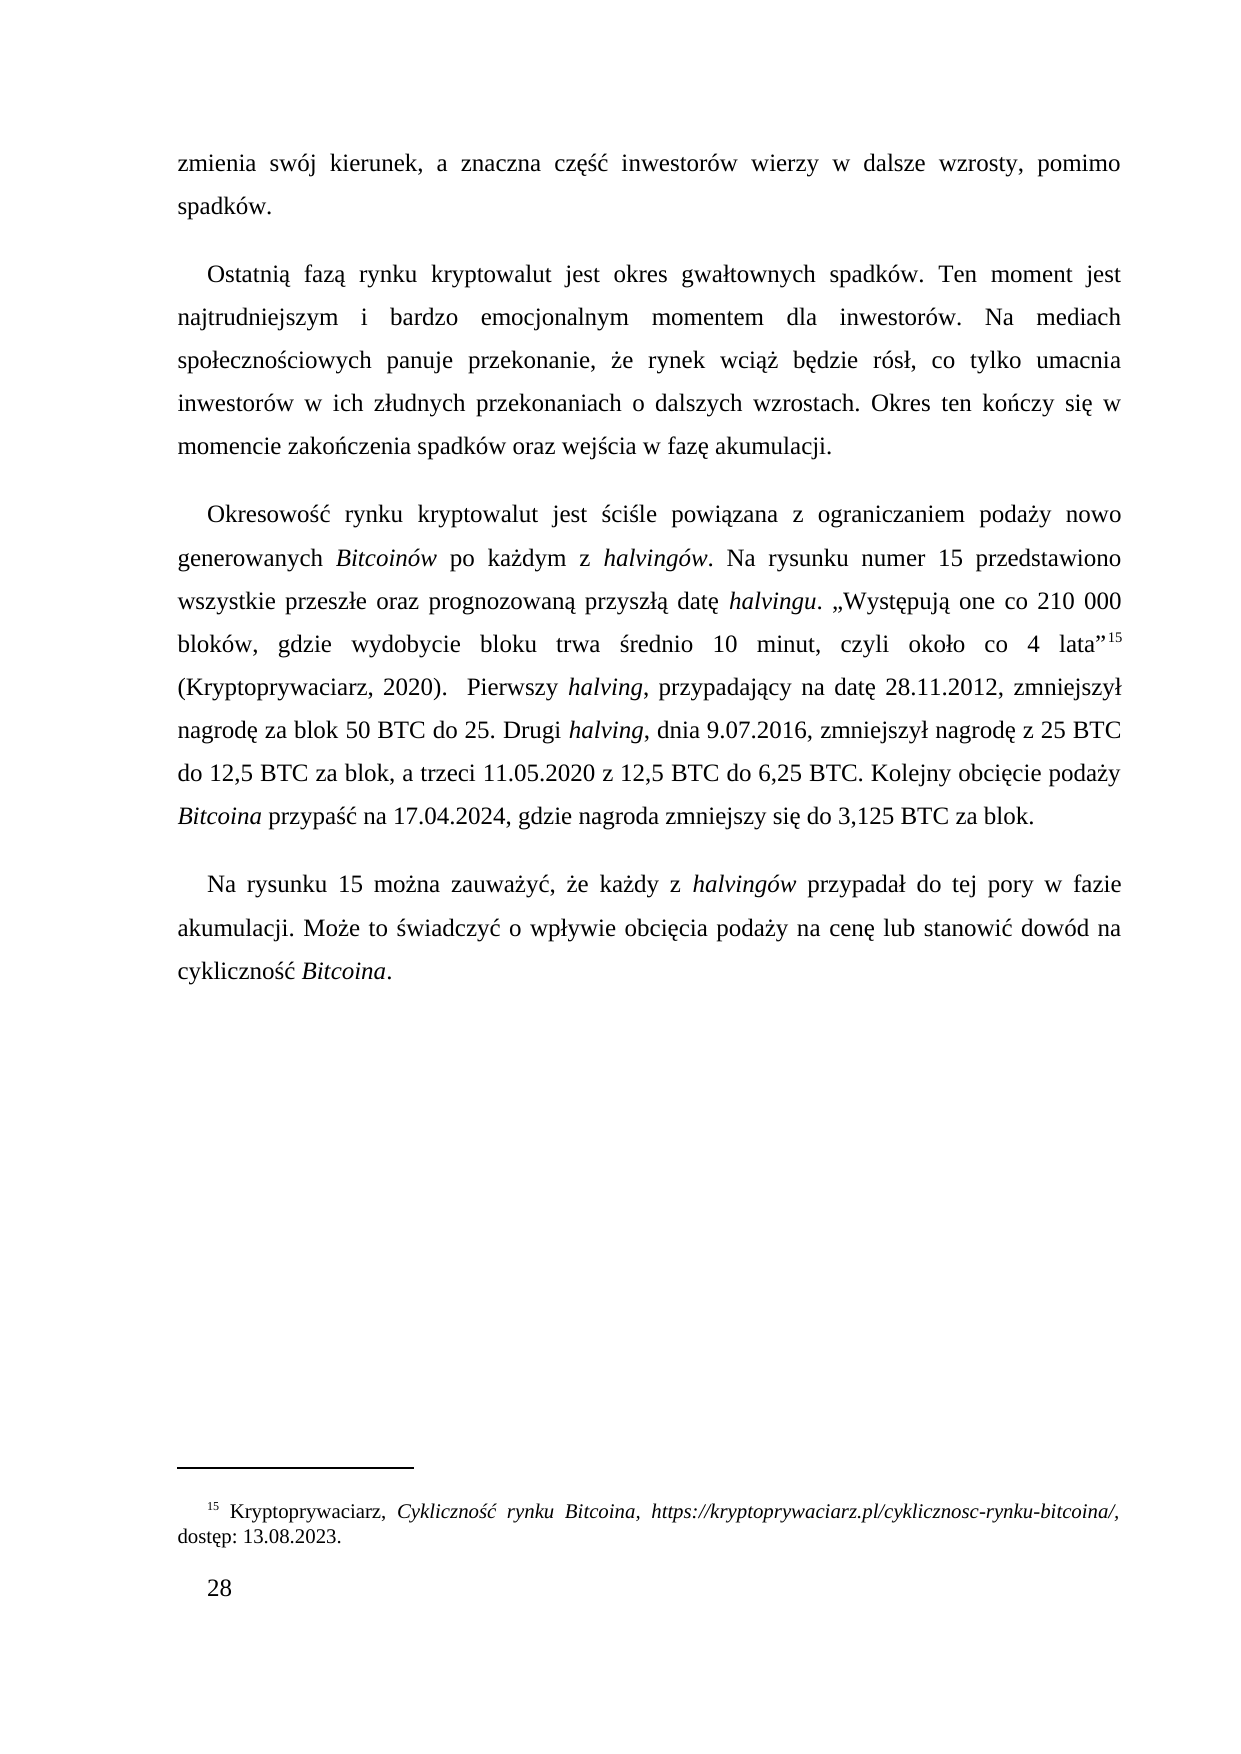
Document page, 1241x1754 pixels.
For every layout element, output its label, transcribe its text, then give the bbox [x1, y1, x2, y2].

text Okresowość rynku kryptowalut jest ściśle powiązana z ograniczaniem podaży nowo generowanych Bitcoinów po każdym z halvingów. Na rysunku numer 15 przedstawiono wszystkie przeszłe oraz prognozowaną przyszłą datę halvingu. „Występują one co 210 000 bloków, gdzie wydobycie bloku trwa średnio 10 minut, czyli około co 4 lata”. Pierwszy halving, przypadający na datę 28.11.2012, zmniejszył nagrodę za blok 50 BTC do 25. Drugi halving, dnia 9.07.2016, zmniejszył nagrodę z 25 BTC do 12,5 BTC za blok, a trzeci 11.05.2020 z 12,5 BTC do 6,25 BTC. Kolejny obcięcie podaży Bitcoina przypaść na 17.04.2024, gdzie nagroda zmniejszy się do 3,125 BTC za blok. [177, 499, 1122, 830]
text Na rysunku 15 można zauważyć, że każdy z halvingów przypadał do tej pory w fazie akumulacji. Może to świadczyć o wpływie obcięcia podaży na cenę lub stanowić dowód na cykliczność Bitcoina. [177, 869, 1122, 984]
text Ostatnią fazą rynku kryptowalut jest okres gwałtownych spadków. Ten moment jest najtrudniejszym i bardzo emocjonalnym momentem dla inwestorów. Na mediach społecznościowych panuje przekonanie, że rynek wciąż będzie rósł, co tylko umacnia inwestorów w ich złudnych przekonaniach o dalszych wzrostach. Okres ten kończy się w momencie zakończenia spadków oraz wejścia w fazę akumulacji. [177, 259, 1122, 460]
